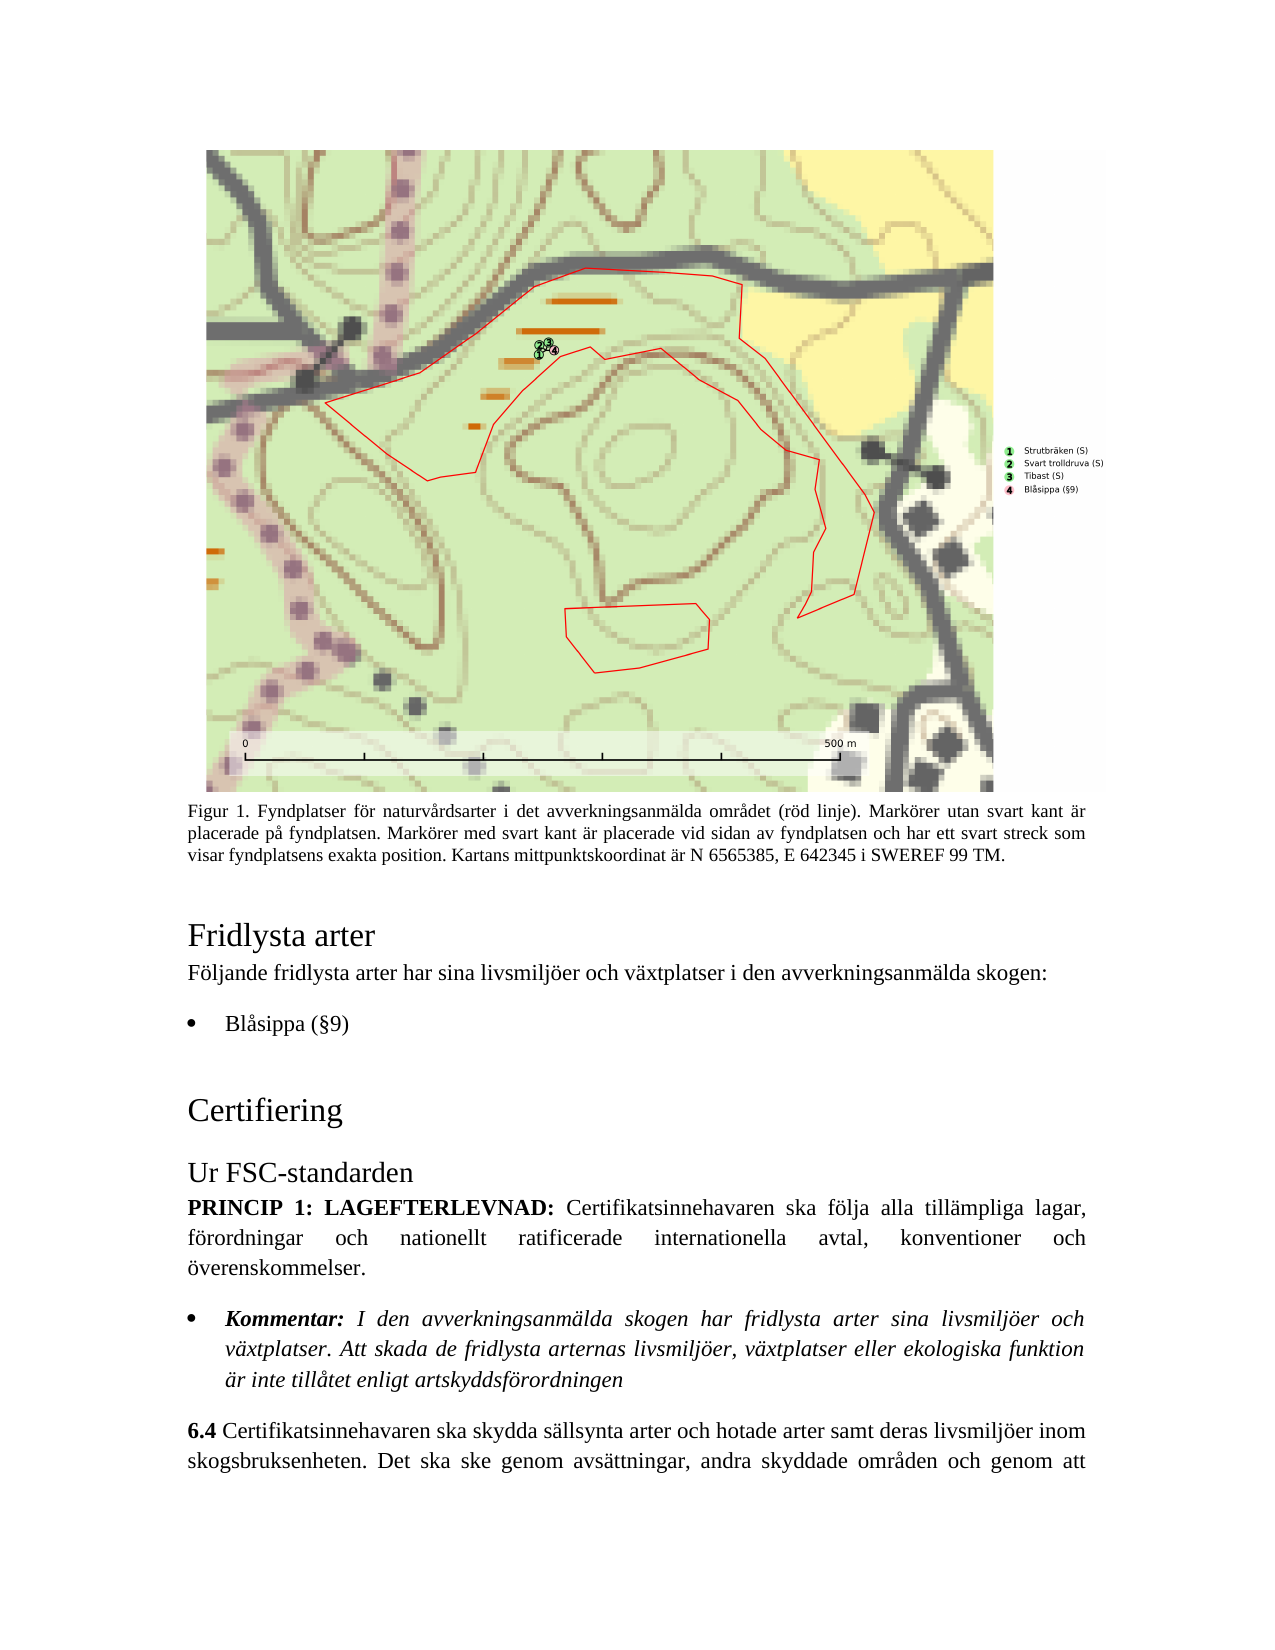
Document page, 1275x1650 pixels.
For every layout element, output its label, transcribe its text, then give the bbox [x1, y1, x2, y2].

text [187, 1417, 1087, 1473]
subtitle Certifiering [187, 1090, 1087, 1129]
picture [206, 150, 1107, 792]
text Figur 1. Fyndplatser för naturvårdsarter i det avverkningsanmälda området (röd linje). Markörer utan svart kant är placerade på fyndplatsen. Markörer med svart kant är placerade vid sidan av fyndplatsen och har ett svart streck som visar fyndplatsens exakta position. Kartans mittpunktskoordinat är N 6565385, E 642345 i SWEREF 99 TM. [187, 800, 1087, 865]
list Blåsippa (§9) [187, 1010, 1087, 1036]
subtitle Fridlysta arter [187, 915, 1087, 953]
subtitle Ur FSC-standarden [187, 1155, 1087, 1189]
list Kommentar: I den avverkningsanmälda skogen har fridlysta arter sina livsmiljöer och växtplatser. Att skada de fridlysta arternas livsmiljöer, växtplatser eller ekologiska funktion är inte tillåtet enligt artskyddsförordningen [187, 1305, 1087, 1392]
text Följande fridlysta arter har sina livsmiljöer och växtplatser i den avverkningsanmälda skogen: [187, 959, 1087, 985]
text PRINCIP 1: LAGEFTERLEVNAD: Certifikatsinnehavaren ska följa alla tillämpliga lagar, förordningar och nationellt ratificerade internationella avtal, konventioner och överenskommelser. [187, 1194, 1087, 1281]
